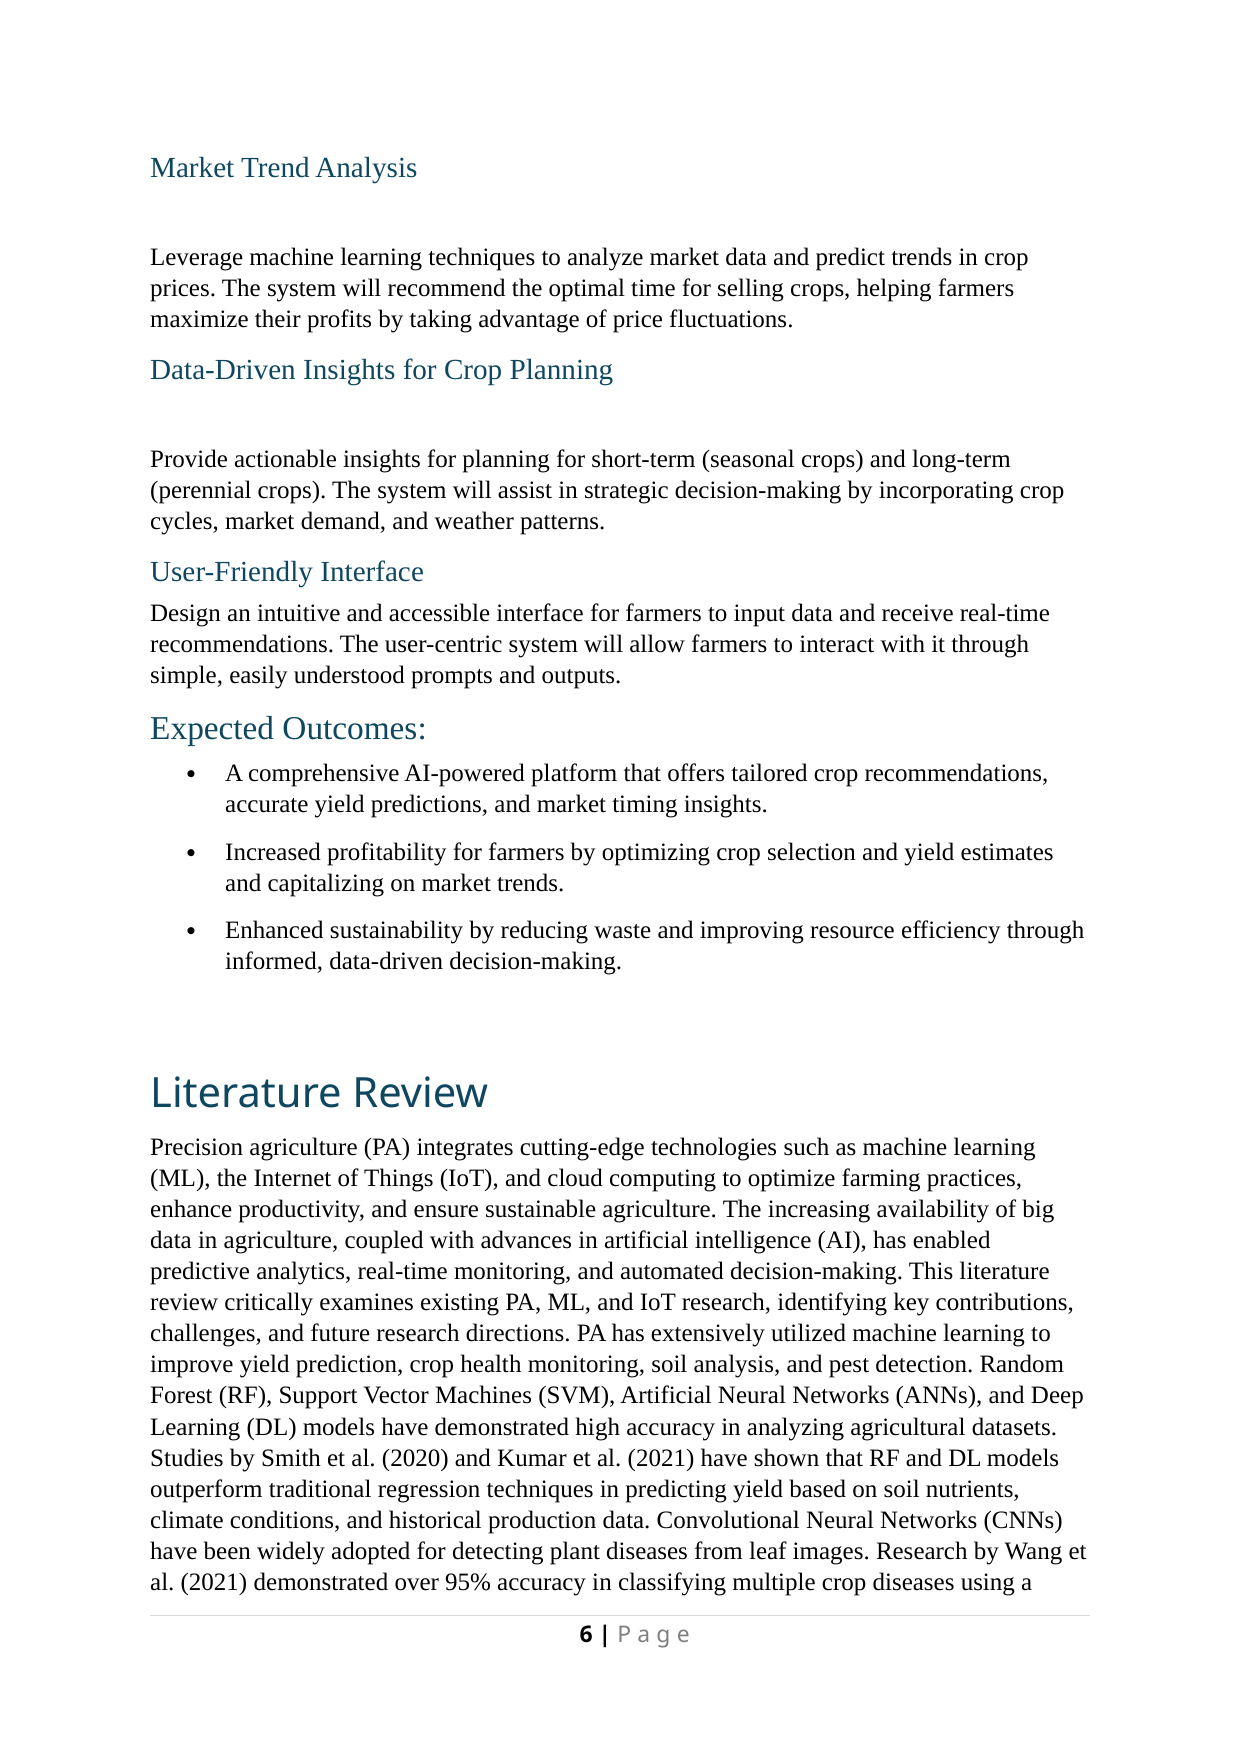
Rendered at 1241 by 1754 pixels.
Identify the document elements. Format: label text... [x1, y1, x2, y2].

text Design an intuitive and accessible interface for farmers to input data and receive real-time recommendations. The user-centric system will allow farmers to interact with it through simple, easily understood prompts and outputs. [150, 598, 1090, 689]
list Increased profitability for farmers by optimizing crop selection and yield estimates and capitalizing on market trends. [187, 837, 1090, 896]
text Provide actionable insights for planning for short-term (seasonal crops) and long-term (perennial crops). The system will assist in strategic decision-making by incorporating crop cycles, market demand, and weather patterns. [150, 444, 1090, 535]
subtitle Literature Review [150, 1063, 1090, 1119]
text Leverage machine learning techniques to analyze market data and predict trends in crop prices. The system will recommend the optimal time for selling crops, helping farmers maximize their profits by taking advantage of price fluctuations. [150, 242, 1090, 333]
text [150, 1132, 1090, 1596]
subtitle User-Friendly Interface [150, 554, 1090, 587]
list A comprehensive AI-powered platform that offers tailored crop recommendations, accurate yield predictions, and market timing insights. [187, 758, 1090, 818]
subtitle Market Trend Analysis [150, 150, 1090, 183]
subtitle Data-Driven Insights for Crop Planning [150, 352, 1090, 386]
list Enhanced sustainability by reducing waste and improving resource efficiency through informed, data-driven decision-making. [187, 915, 1090, 975]
subtitle Expected Outcomes: [150, 708, 1090, 747]
